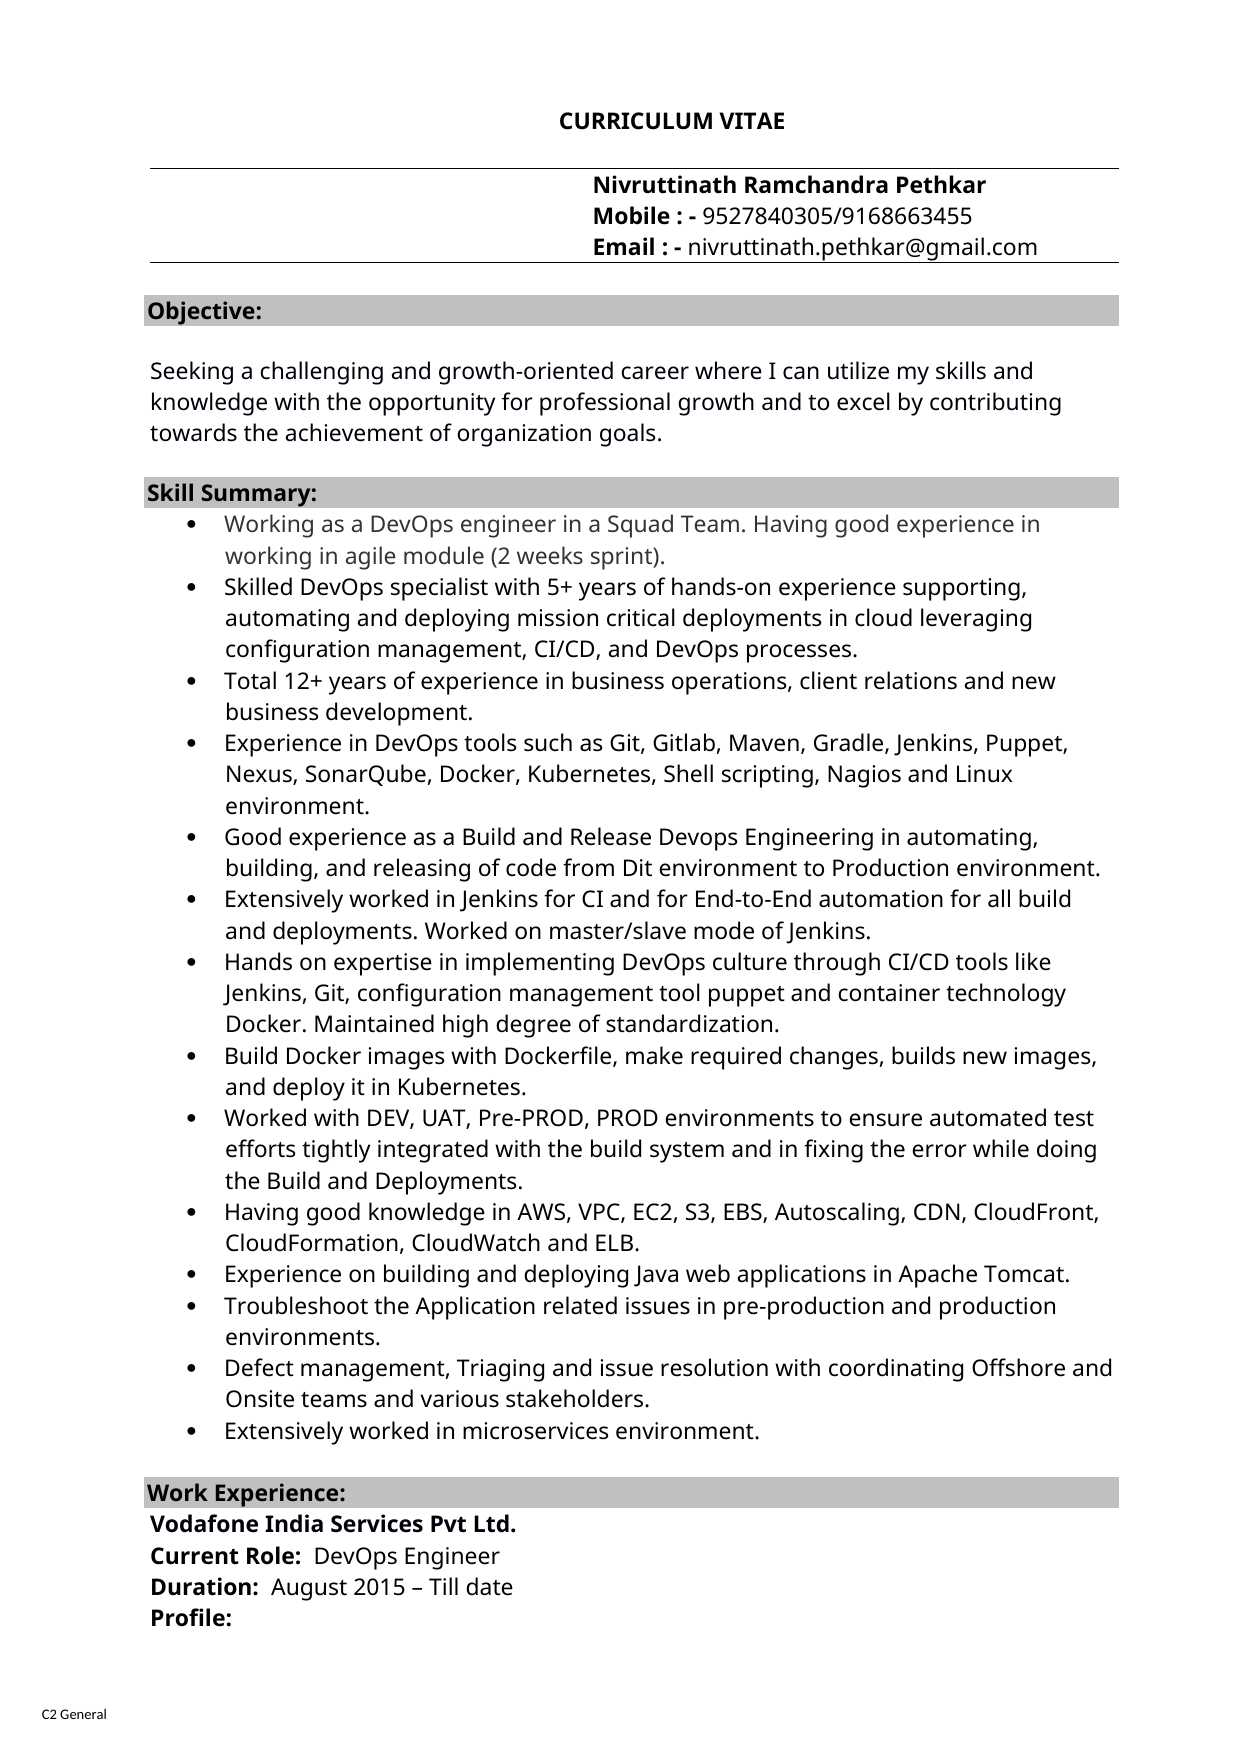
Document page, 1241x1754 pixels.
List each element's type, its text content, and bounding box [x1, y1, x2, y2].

text Seeking a challenging and growth-oriented career where I can utilize my skills and knowledge with the opportunity for professional growth and to excel by contributing towards the achievement of organization goals. [150, 354, 1119, 477]
list Total 12+ years of experience in business operations, client relations and new business development. [187, 664, 1119, 727]
list Defect management, Triaging and issue resolution with coordinating Offshore and Onsite teams and various stakeholders. [187, 1352, 1119, 1414]
text Duration: August 2015 – Till date [150, 1571, 1119, 1602]
list Worked with DEV, UAT, Pre-PROD, PROD environments to ensure automated test efforts tightly integrated with the build system and in fixing the error while doing the Build and Deployments. [187, 1102, 1119, 1196]
list Hands on expertise in implementing DevOps culture through CI/CD tools like Jenkins, Git, configuration management tool puppet and container technology Docker. Maintained high degree of standardization. [187, 946, 1119, 1039]
list Skilled DevOps specialist with 5+ years of hands-on experience supporting, automating and deploying mission critical deployments in cloud leveraging configuration management, CI/CD, and DevOps processes. [187, 571, 1119, 664]
list Experience in DevOps tools such as Git, Gitlab, Maven, Gradle, Jenkins, Puppet, Nexus, SonarQube, Docker, Kubernetes, Shell scripting, Nagios and Linux environment. [187, 727, 1119, 821]
list Having good knowledge in AWS, VPC, EC2, S3, EBS, Autoscaling, CDN, CloudFront, CloudFormation, CloudWatch and ELB. [187, 1196, 1119, 1258]
table_header Work Experience: [144, 1477, 1119, 1508]
text Current Role: DevOps Engineer [150, 1539, 1119, 1571]
list Experience on building and deploying Java web applications in Apache Tomcat. [187, 1258, 1119, 1289]
list Good experience as a Build and Release Devops Engineering in automating, building, and releasing of code from Dit environment to Production environment. [187, 821, 1119, 883]
table_header Skill Summary: [144, 477, 1119, 508]
list Extensively worked in microservices environment. [187, 1414, 1119, 1446]
list Extensively worked in Jenkins for CI and for End-to-End automation for all build and deployments. Worked on master/slave mode of Jenkins. [187, 883, 1119, 946]
table_header Objective: [144, 295, 1119, 326]
text Profile: [150, 1602, 1119, 1633]
list Build Docker images with Dockerfile, make required changes, builds new images, and deploy it in Kubernetes. [187, 1039, 1119, 1102]
list Troubleshoot the Application related issues in pre-production and production environments. [187, 1289, 1119, 1352]
list Working as a DevOps engineer in a Squad Team. Having good experience in working in agile module (2 weeks sprint). [187, 508, 1119, 571]
subtitle CURRICULUM VITAE [225, 105, 1119, 136]
text Nivruttinath Ramchandra Pethkar Mobile : - 9527840305/9168663455 Email : - nivruttinath.pethkar@gmail.com [150, 169, 1119, 262]
text Vodafone India Services Pvt Ltd. [150, 1508, 1119, 1539]
